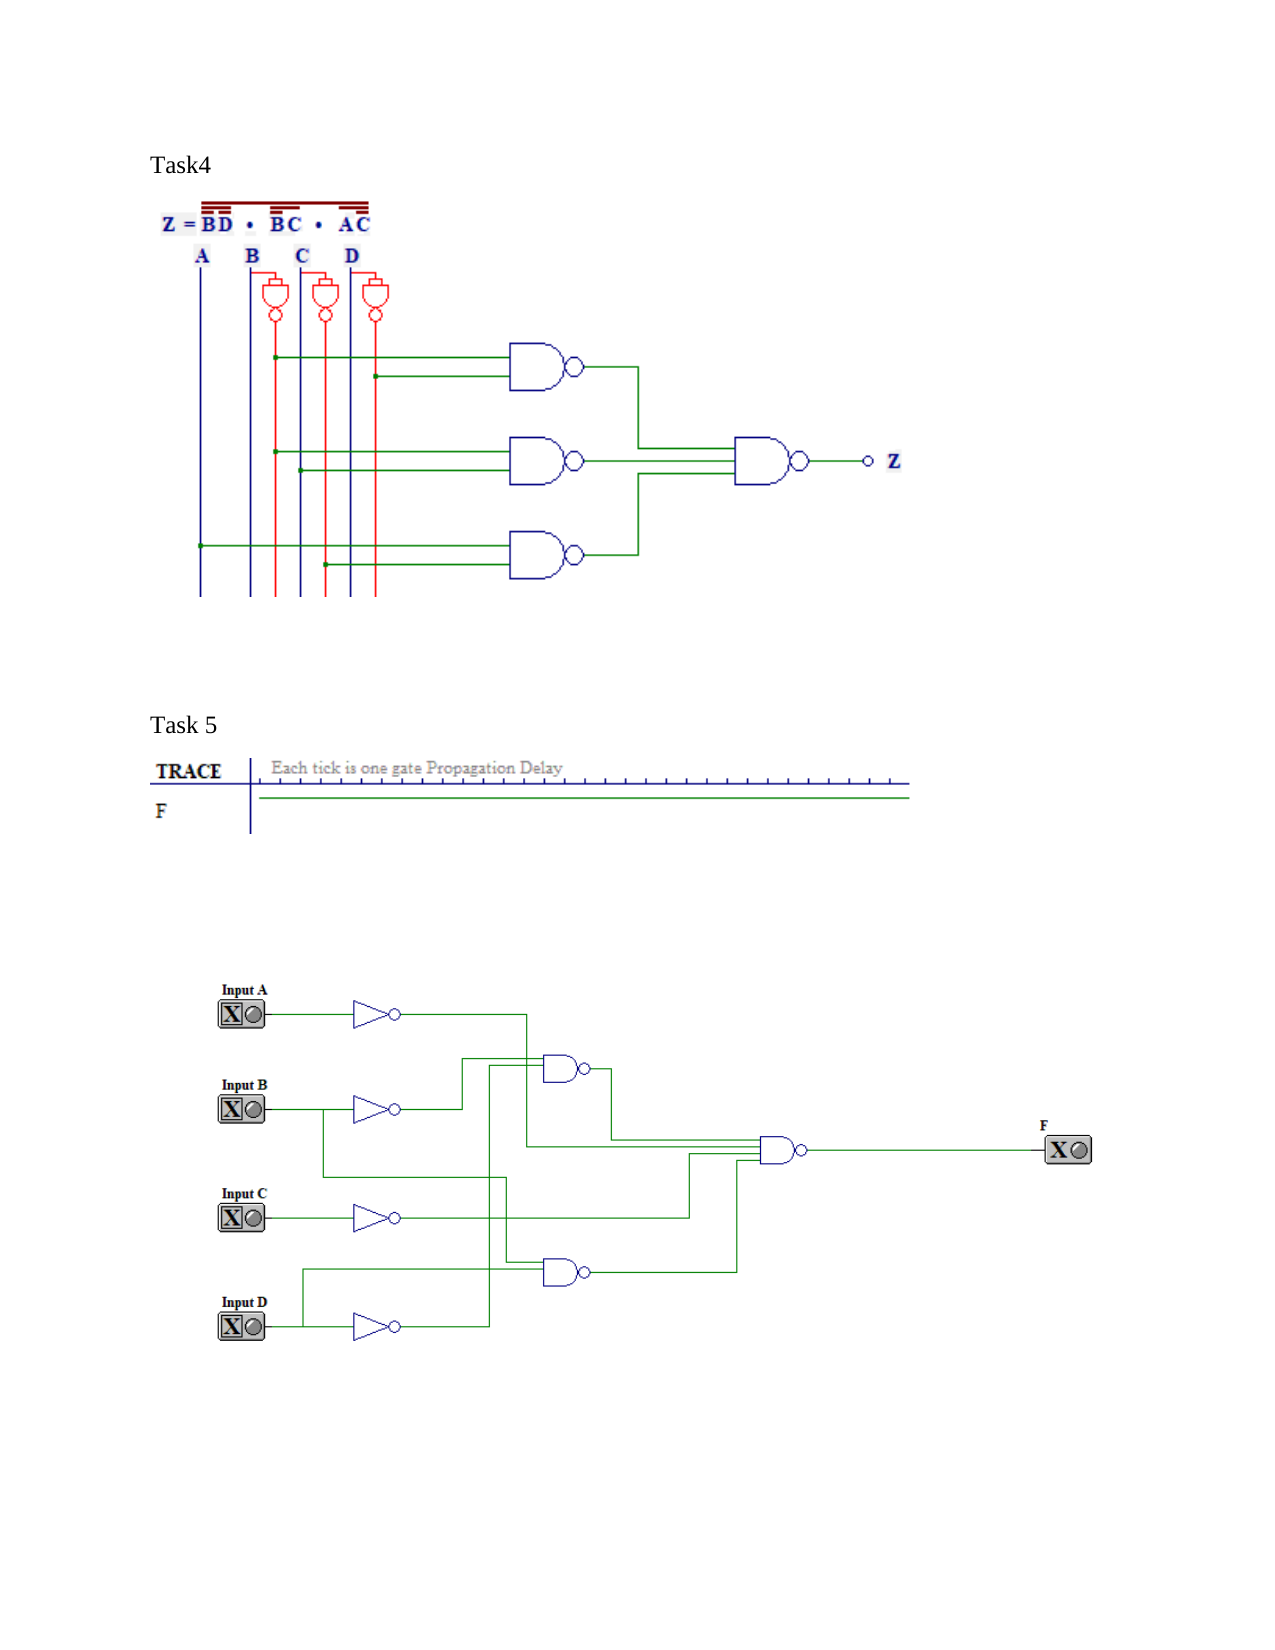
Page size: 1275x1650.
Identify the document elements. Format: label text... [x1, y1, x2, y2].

picture [150, 852, 1125, 1367]
picture [150, 197, 1077, 597]
text Task4 [150, 150, 1125, 179]
text Task 5 [150, 710, 1125, 739]
picture [150, 758, 930, 834]
